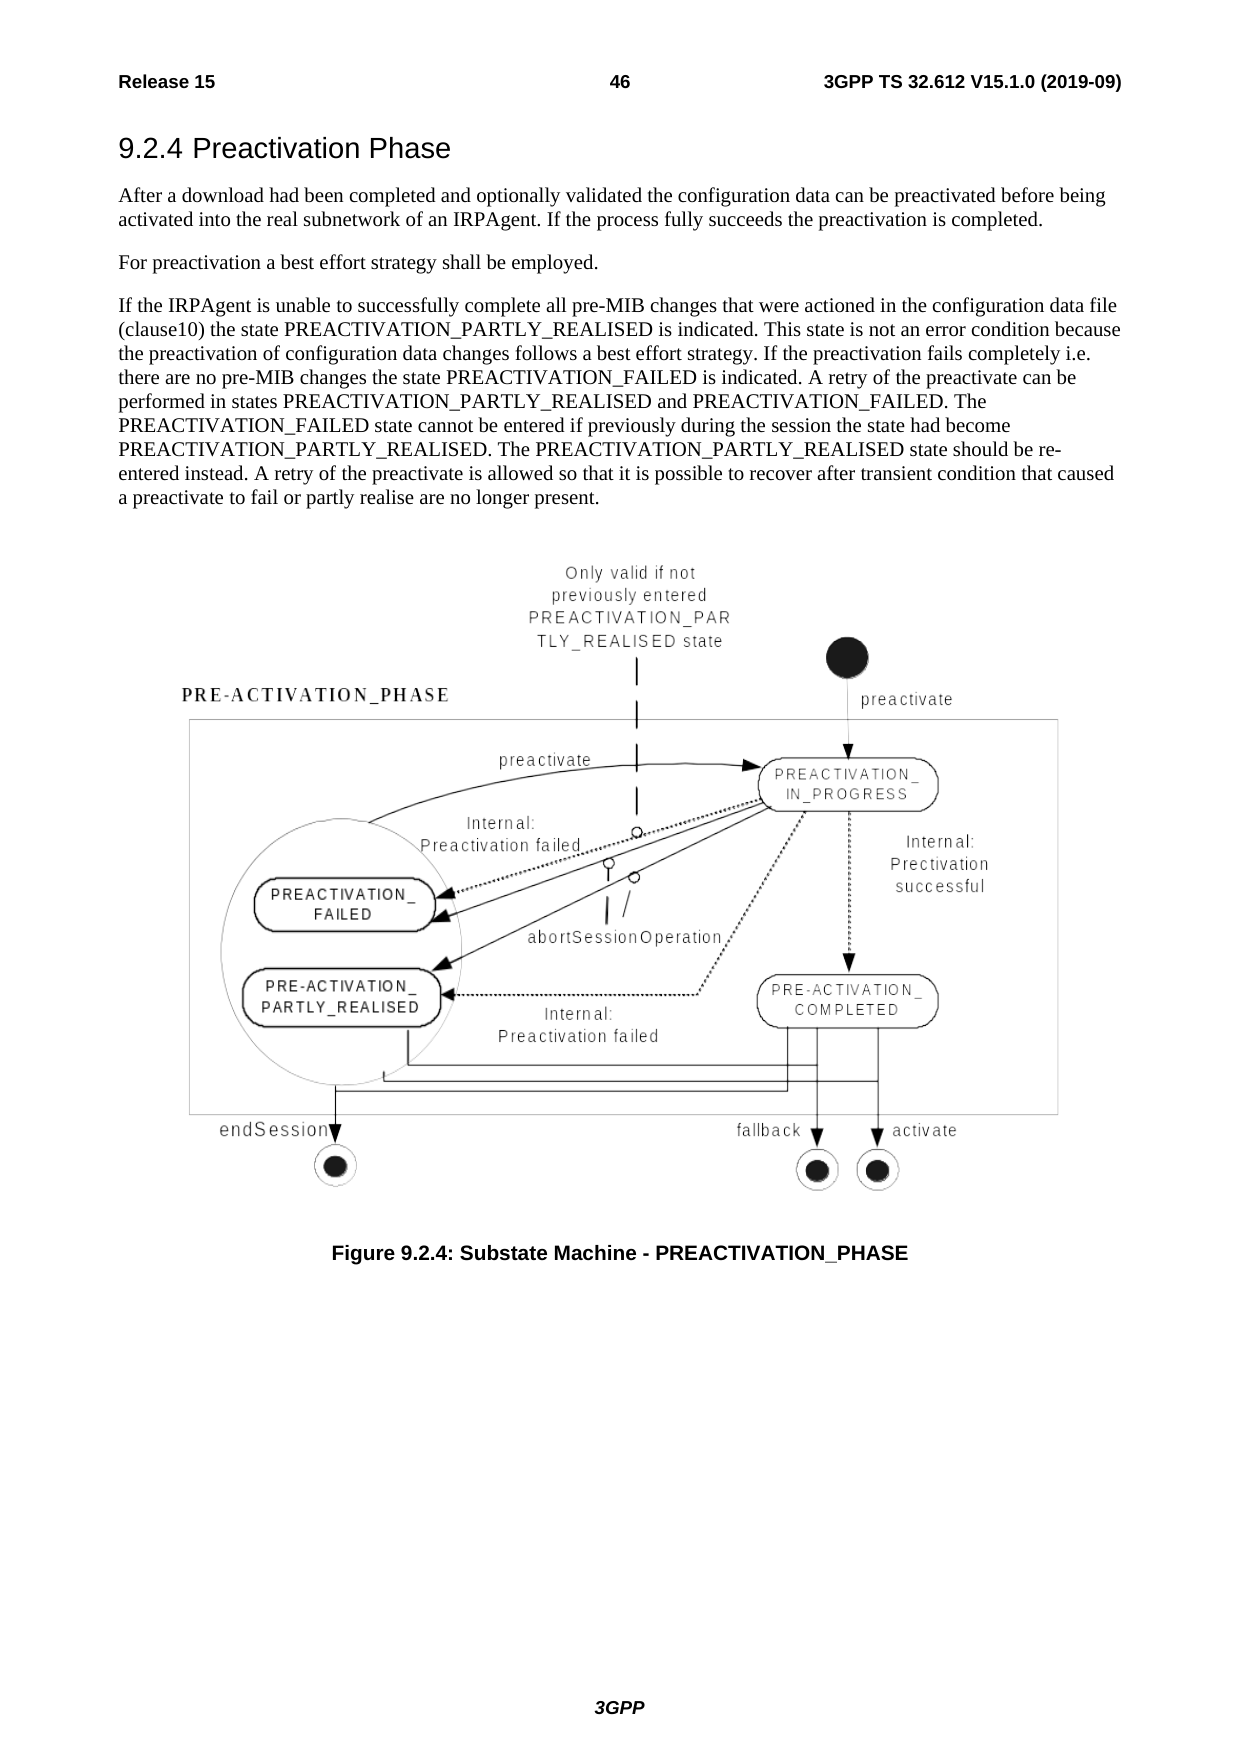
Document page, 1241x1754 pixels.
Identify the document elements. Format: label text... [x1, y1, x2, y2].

text Figure 9.2.4: Substate Machine - PREACTIVATION_PHASE [118, 1240, 1122, 1264]
text After a download had been completed and optionally validated the configuration data can be preactivated before being activated into the real subnetwork of an IRPAgent. If the process fully succeeds the preactivation is completed. [118, 183, 1122, 231]
text If the IRPAgent is unable to successfully complete all pre-MIB changes that were actioned in the configuration data file (clause10) the state PREACTIVATION_PARTLY_REALISED is indicated. This state is not an error condition because the preactivation of configuration data changes follows a best effort strategy. If the preactivation fails completely i.e. there are no pre-MIB changes the state PREACTIVATION_FAILED is indicated. A retry of the preactivate can be performed in states PREACTIVATION_PARTLY_REALISED and PREACTIVATION_FAILED. The PREACTIVATION_FAILED state cannot be entered if previously during the session the state had become PREACTIVATION_PARTLY_REALISED. The PREACTIVATION_PARTLY_REALISED state should be re-entered instead. A retry of the preactivate is allowed so that it is possible to recover after transient condition that caused a preactivate to fail or partly realise are no longer present. [118, 293, 1122, 509]
subtitle 9.2.4 Preactivation Phase [118, 131, 1122, 164]
text For preactivation a best effort strategy shall be employed. [118, 250, 1122, 274]
